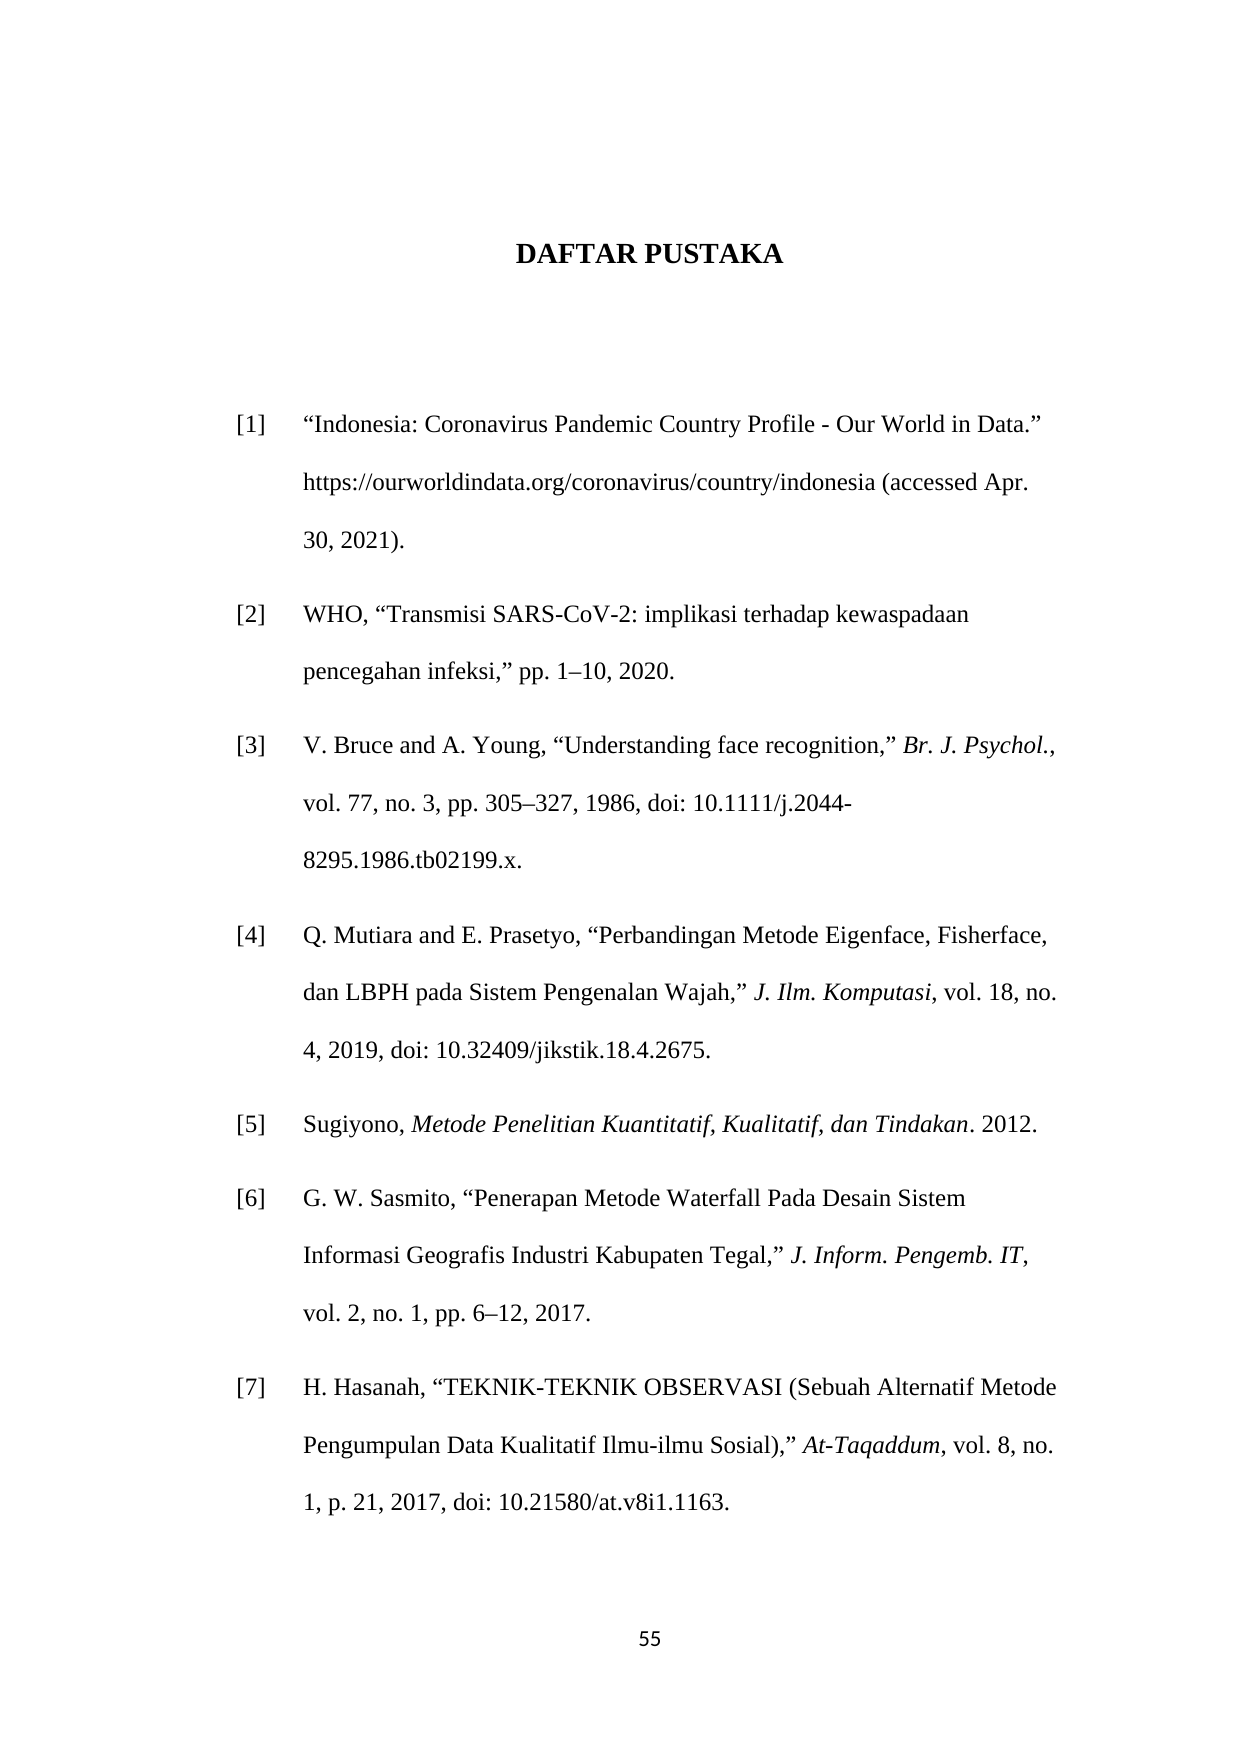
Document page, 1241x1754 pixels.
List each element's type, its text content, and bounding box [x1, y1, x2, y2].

text [7] H. Hasanah, “TEKNIK-TEKNIK OBSERVASI (Sebuah Alternatif Metode Pengumpulan Data Kualitatif Ilmu-ilmu Sosial),” At-Taqaddum, vol. 8, no. 1, p. 21, 2017, doi: 10.21580/at.v8i1.1163. [236, 1372, 1063, 1516]
text [6] G. W. Sasmito, “Penerapan Metode Waterfall Pada Desain Sistem Informasi Geografis Industri Kabupaten Tegal,” J. Inform. Pengemb. IT, vol. 2, no. 1, pp. 6–12, 2017. [236, 1183, 1063, 1327]
text [5] Sugiyono, Metode Penelitian Kuantitatif, Kualitatif, dan Tindakan. 2012. [236, 1109, 1063, 1138]
text [3] V. Bruce and A. Young, “Understanding face recognition,” Br. J. Psychol., vol. 77, no. 3, pp. 305–327, 1986, doi: 10.1111/j.2044-8295.1986.tb02199.x. [236, 731, 1063, 874]
text [1] “Indonesia: Coronavirus Pandemic Country Profile - Our World in Data.” https://ourworldindata.org/coronavirus/country/indonesia (accessed Apr. 30, 2021). [236, 409, 1063, 553]
text [2] WHO, “Transmisi SARS-CoV-2: implikasi terhadap kewaspadaan pencegahan infeksi,” pp. 1–10, 2020. [236, 599, 1063, 685]
text [4] Q. Mutiara and E. Prasetyo, “Perbandingan Metode Eigenface, Fisherface, dan LBPH pada Sistem Pengenalan Wajah,” J. Ilm. Komputasi, vol. 18, no. 4, 2019, doi: 10.32409/jikstik.18.4.2675. [236, 920, 1063, 1063]
subtitle DAFTAR PUSTAKA [236, 236, 1063, 270]
